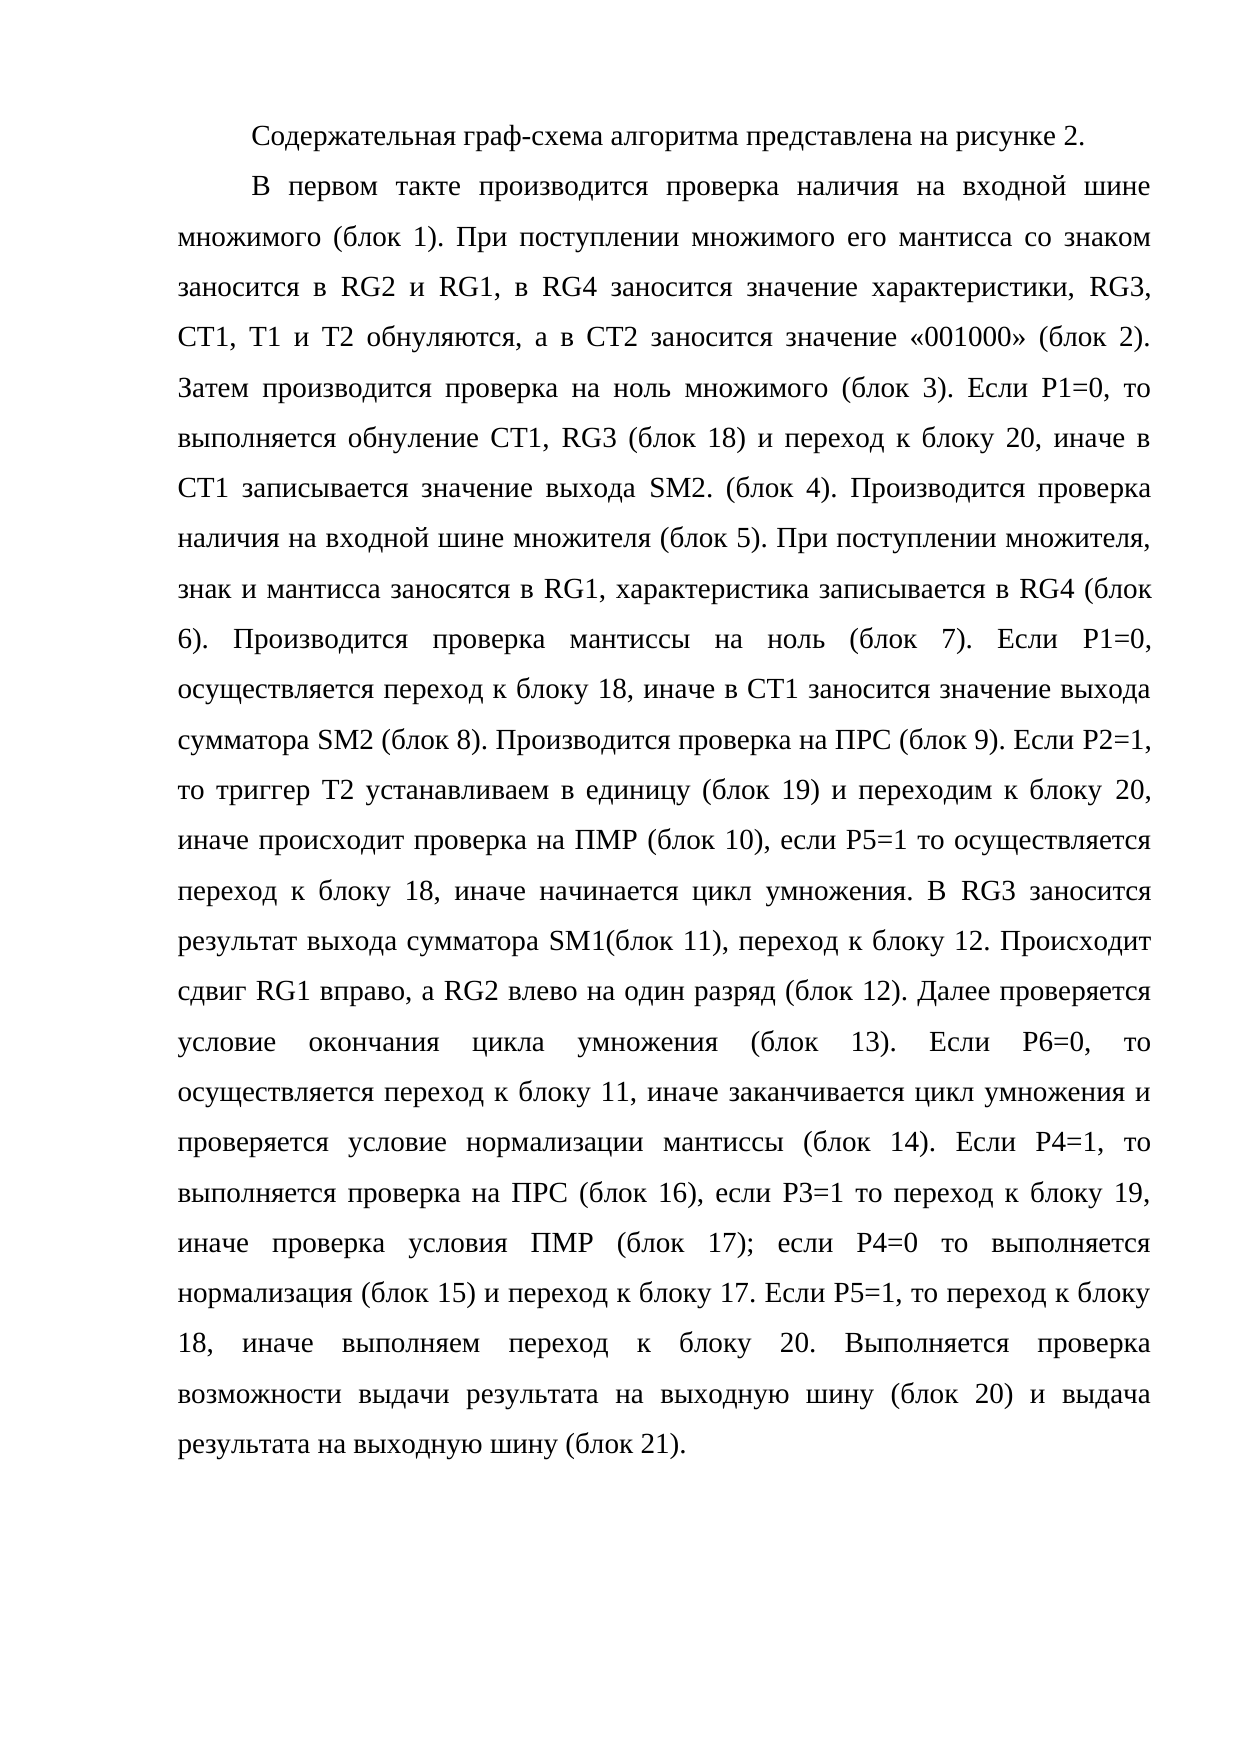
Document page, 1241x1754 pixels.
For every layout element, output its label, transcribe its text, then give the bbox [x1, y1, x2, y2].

text В первом такте производится проверка наличия на входной шине множимого (блок 1). При поступлении множимого его мантисса со знаком заносится в RG2 и RG1, в RG4 заносится значение характеристики, RG3, CT1, T1 и Т2 обнуляются, а в СТ2 заносится значение «001000» (блок 2). Затем производится проверка на ноль множимого (блок 3). Если Р1=0, то выполняется обнуление СТ1, RG3 (блок 18) и переход к блоку 20, иначе в СТ1 записывается значение выхода SM2. (блок 4). Производится проверка наличия на входной шине множителя (блок 5). При поступлении множителя, знак и мантисса заносятся в RG1, характеристика записывается в RG4 (блок 6). Производится проверка мантиссы на ноль (блок 7). Если P1=0, осуществляется переход к блоку 18, иначе в СТ1 заносится значение выхода сумматора SM2 (блок 8). Производится проверка на ПРС (блок 9). Если P2=1, то триггер Т2 устанавливаем в единицу (блок 19) и переходим к блоку 20, иначе происходит проверка на ПМР (блок 10), если Р5=1 то осуществляется переход к блоку 18, иначе начинается цикл умножения. В RG3 заносится результат выхода сумматора SM1(блок 11), переход к блоку 12. Происходит сдвиг RG1 вправо, а RG2 влево на один разряд (блок 12). Далее проверяется условие окончания цикла умножения (блок 13). Если Р6=0, то осуществляется переход к блоку 11, иначе заканчивается цикл умножения и проверяется условие нормализации мантиссы (блок 14). Если Р4=1, то выполняется проверка на ПРС (блок 16), если Р3=1 то переход к блоку 19, иначе проверка условия ПМР (блок 17); если Р4=0 то выполняется нормализация (блок 15) и переход к блоку 17. Если Р5=1, то переход к блоку 18, иначе выполняем переход к блоку 20. Выполняется проверка возможности выдачи результата на выходную шину (блок 20) и выдача результата на выходную шину (блок 21). [177, 168, 1152, 1460]
text Содержательная граф-схема алгоритма представлена на рисунке 2. [177, 118, 1152, 152]
